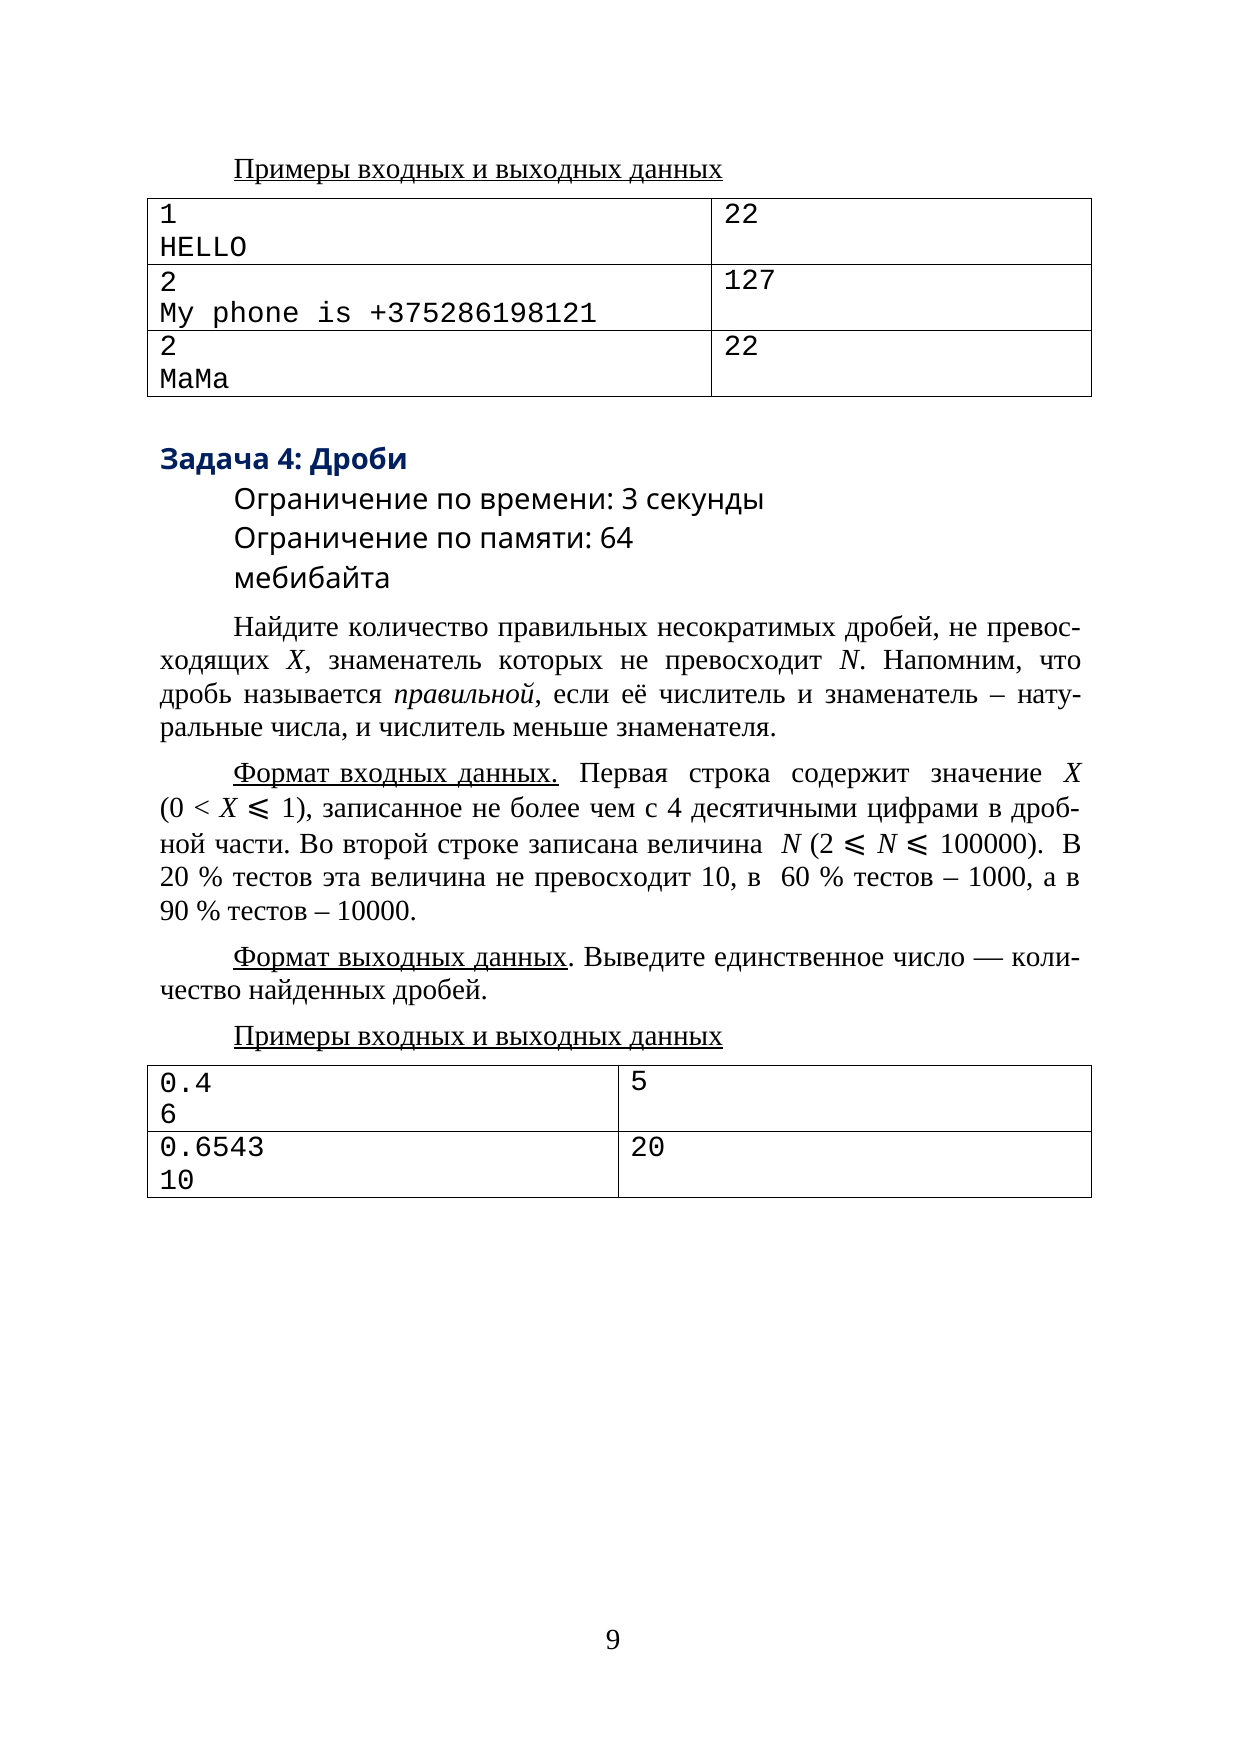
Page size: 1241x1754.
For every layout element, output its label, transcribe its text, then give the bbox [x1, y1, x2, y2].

text Примеры входных и выходных данных [233, 151, 1105, 184]
table_cell 0.6543 10 [148, 1132, 618, 1197]
text Найдите количество правильных несократимых дробей, не превос- ходящих X, знаменатель которых не превосходит N. Напомним, что дробь называется правильной, если её числитель и знаменатель – нату- ральные числа, и числитель меньше знаменателя. [159, 609, 1081, 743]
table_cell 2 MaMa [148, 331, 711, 396]
subtitle Задача 4: Дроби [159, 438, 1105, 478]
table_cell 20 [619, 1132, 1091, 1197]
table_cell 127 [712, 265, 1091, 330]
table_cell 22 [712, 331, 1091, 396]
text Формат выходных данных. Выведите единственное число — коли- чество найденных дробей. [159, 939, 1081, 1006]
text Примеры входных и выходных данных [233, 1018, 1105, 1052]
text Формат входных данных. Первая строка содержит значение X (0 < X ⩽ 1), записанное не более чем c 4 десятичными цифрами в дроб- ной части. Во второй строке записана величина N (2 ⩽ N ⩽ 100000). В 20 % тестов эта величина не превосходит 10, в 60 % тестов – 1000, а в 90 % тестов – 10000. [159, 755, 1082, 926]
table_cell 2 My phone is +375286198121 [148, 265, 711, 330]
text Ограничение по времени: 3 секунды Ограничение по памяти: 64 мебибайта [233, 478, 768, 597]
table_header 0.4 6 [148, 1066, 618, 1131]
table_header 1 HELLO [148, 199, 711, 264]
table_header 5 [619, 1066, 1091, 1131]
table_header 22 [712, 199, 1091, 264]
